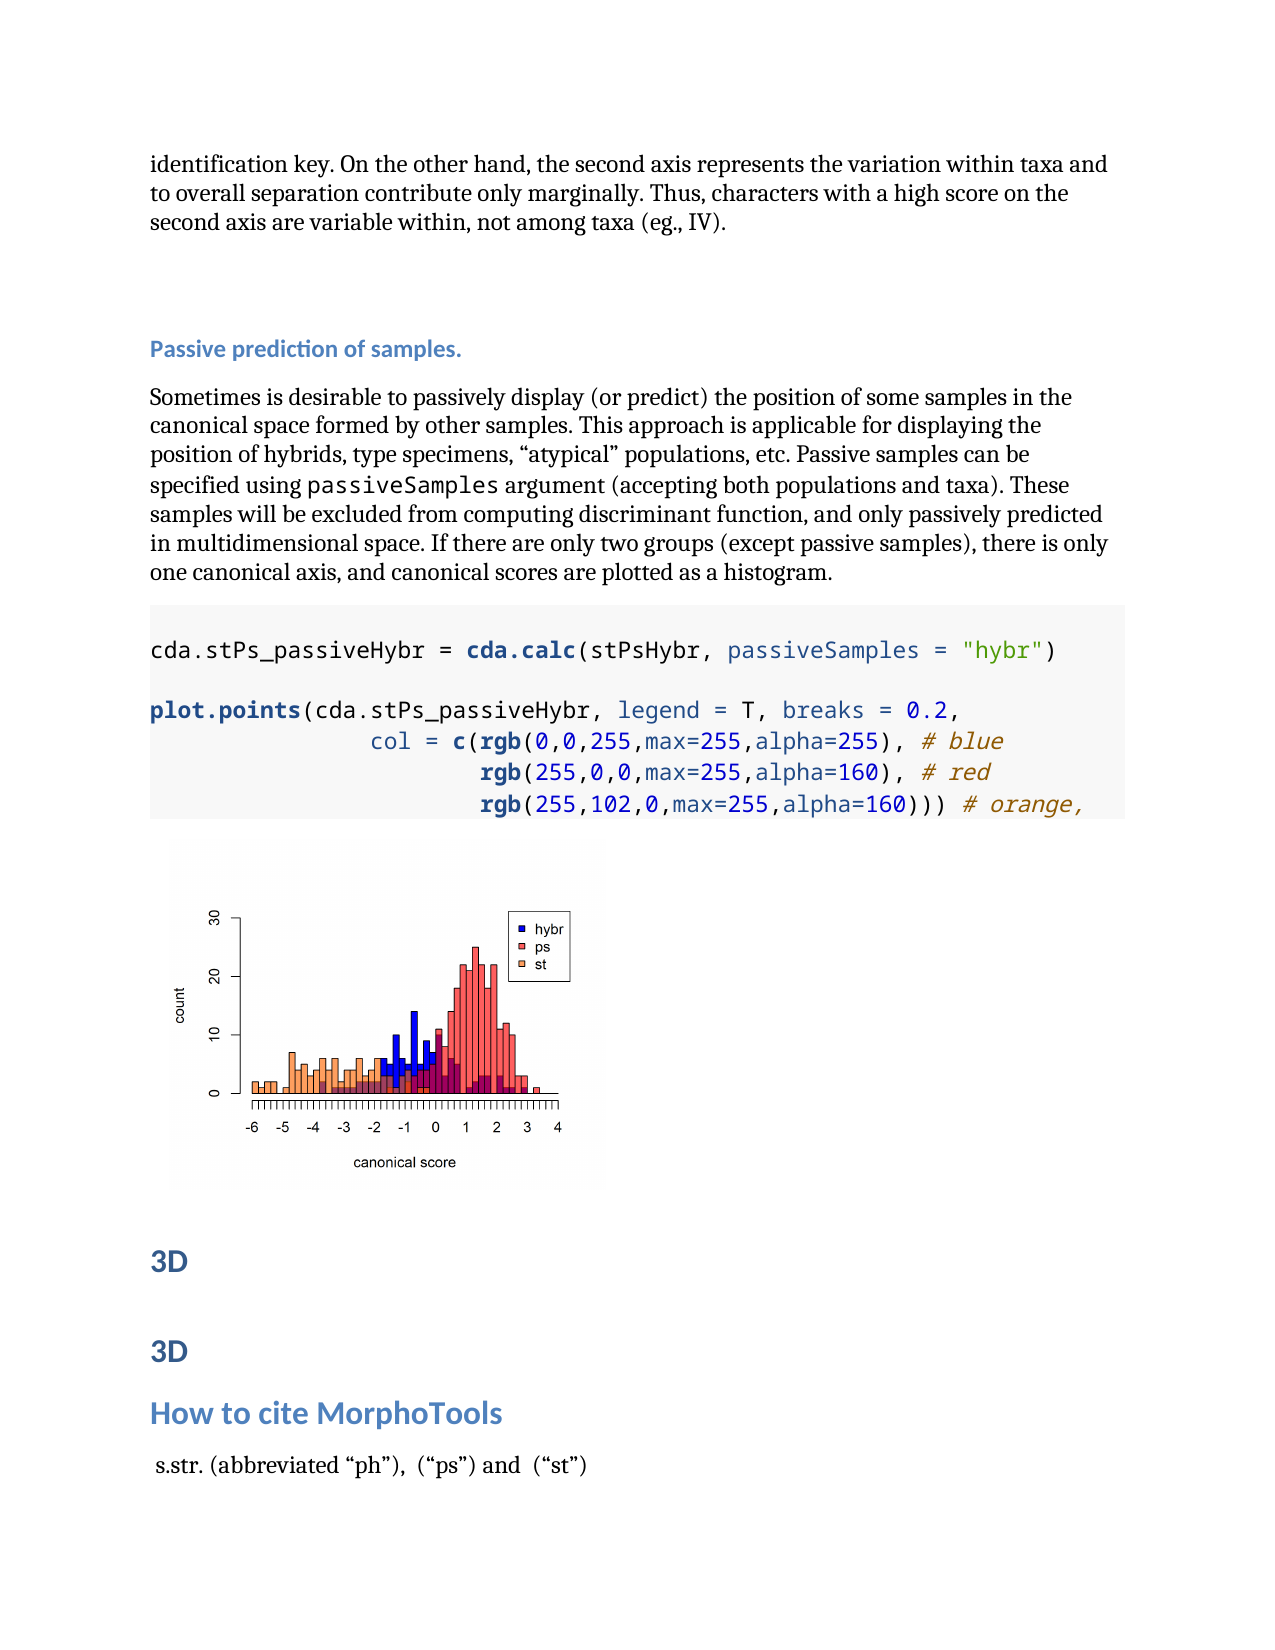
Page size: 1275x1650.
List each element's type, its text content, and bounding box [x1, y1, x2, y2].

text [150, 150, 1125, 236]
text cda.stPs_passiveHybr = cda.calc(stPsHybr, passiveSamples = "hybr") plot.points(cda.stPs_passiveHybr, legend = T, breaks = 0.2, col = c(rgb(0,0,255,max=255,alpha=255), # blue rgb(255,0,0,max=255,alpha=160), # red rgb(255,102,0,max=255,alpha=160))) # orange, [150, 605, 1125, 819]
text Sometimes is desirable to passively display (or predict) the position of some samples in the canonical space formed by other samples. This approach is applicable for displaying the position of hybrids, type specimens, “atypical” populations, etc. Passive samples can be specified using passiveSamples argument (accepting both populations and taxa). These samples will be excluded from computing discriminant function, and only passively predicted in multidimensional space. If there are only two groups (except passive samples), there is only one canonical axis, and canonical scores are plotted as a histogram. [150, 383, 1125, 586]
subtitle 3D [150, 1330, 1125, 1371]
subtitle 3D [150, 1240, 1125, 1280]
subtitle Passive prediction of samples. [150, 333, 1125, 364]
picture [168, 839, 607, 1190]
text s.str. (abbreviated “ph”), (“ps”) and (“st”) [150, 1451, 1125, 1480]
subtitle How to cite MorphoTools [150, 1392, 1125, 1433]
